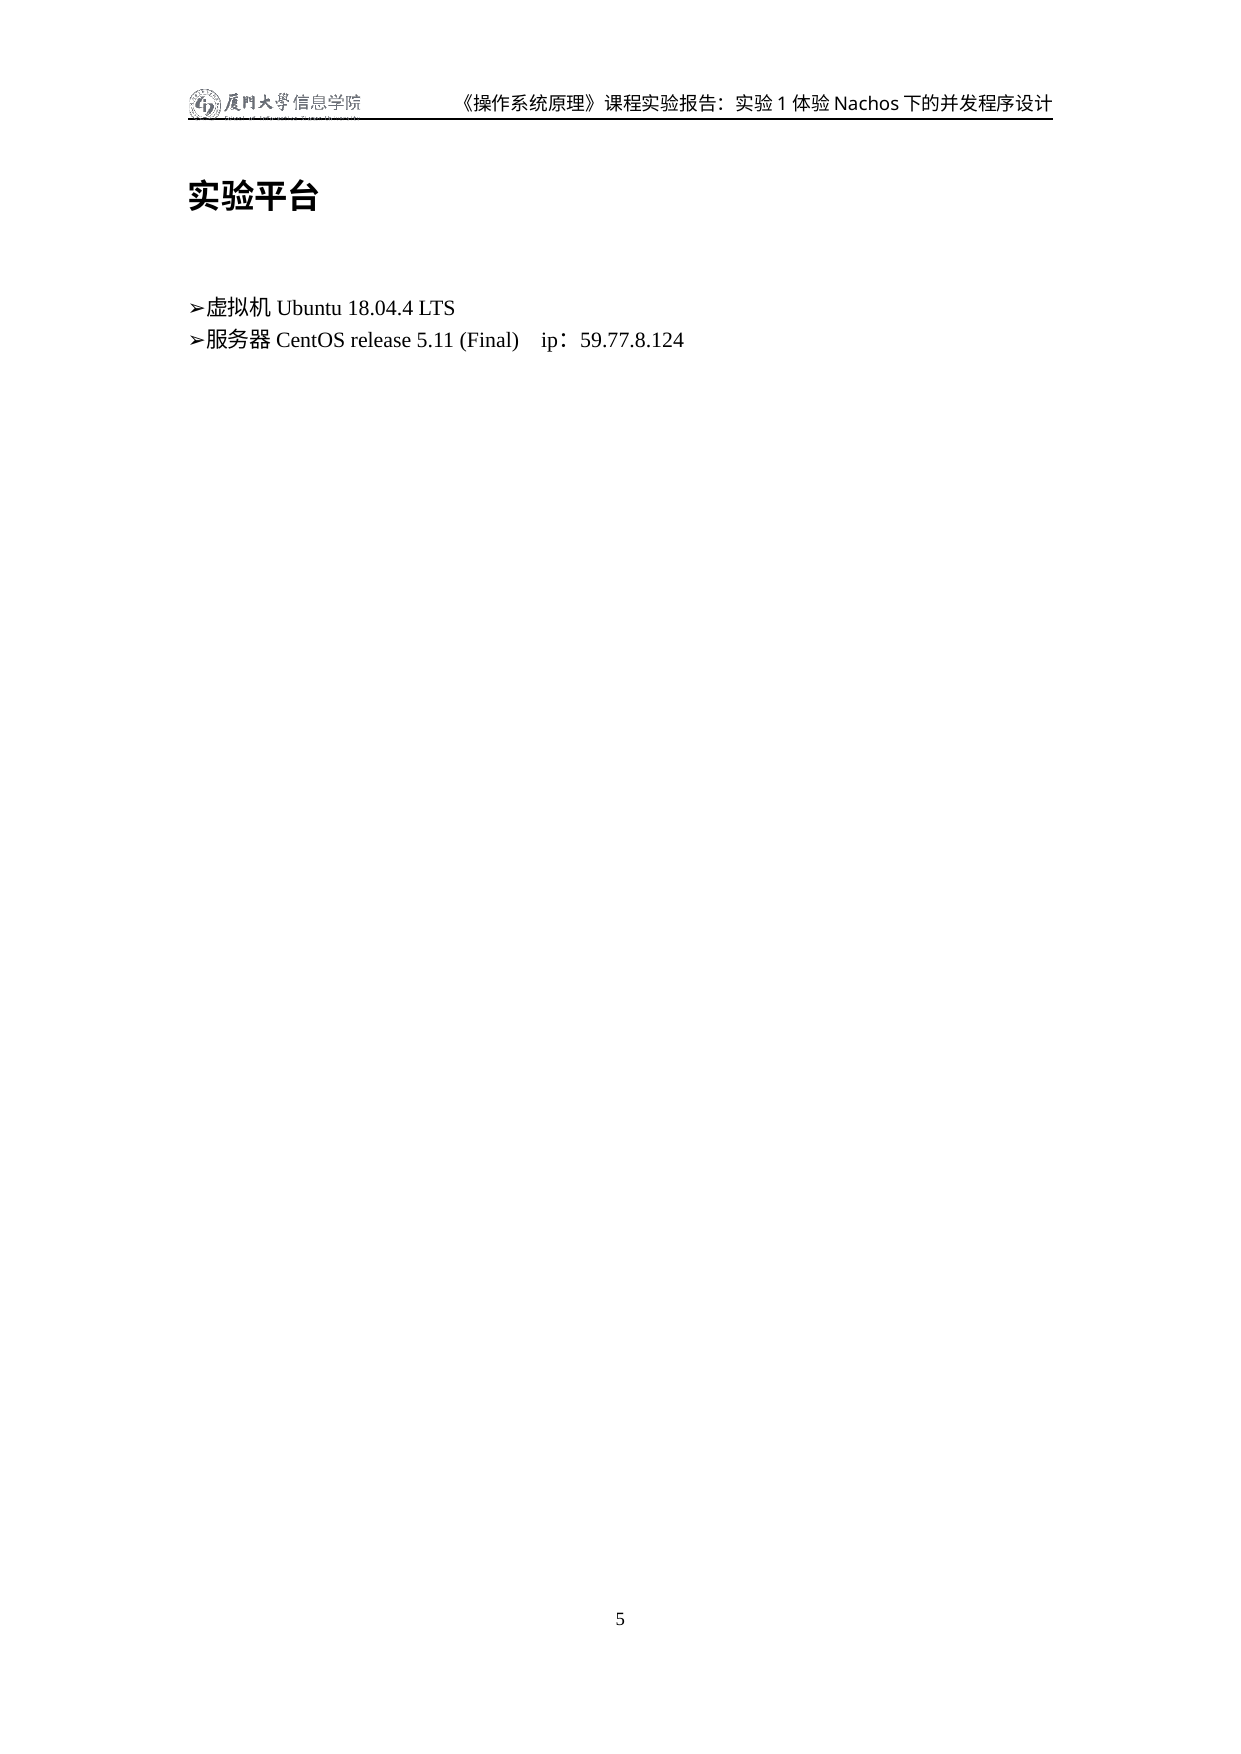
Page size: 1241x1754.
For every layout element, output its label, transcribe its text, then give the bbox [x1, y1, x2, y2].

subtitle 实验平台 [187, 162, 1053, 227]
text ➢服务器CentOS release 5.11 (Final) ip：59.77.8.124 [187, 322, 1053, 354]
text ➢虚拟机 Ubuntu 18.04.4 LTS [187, 289, 1053, 322]
